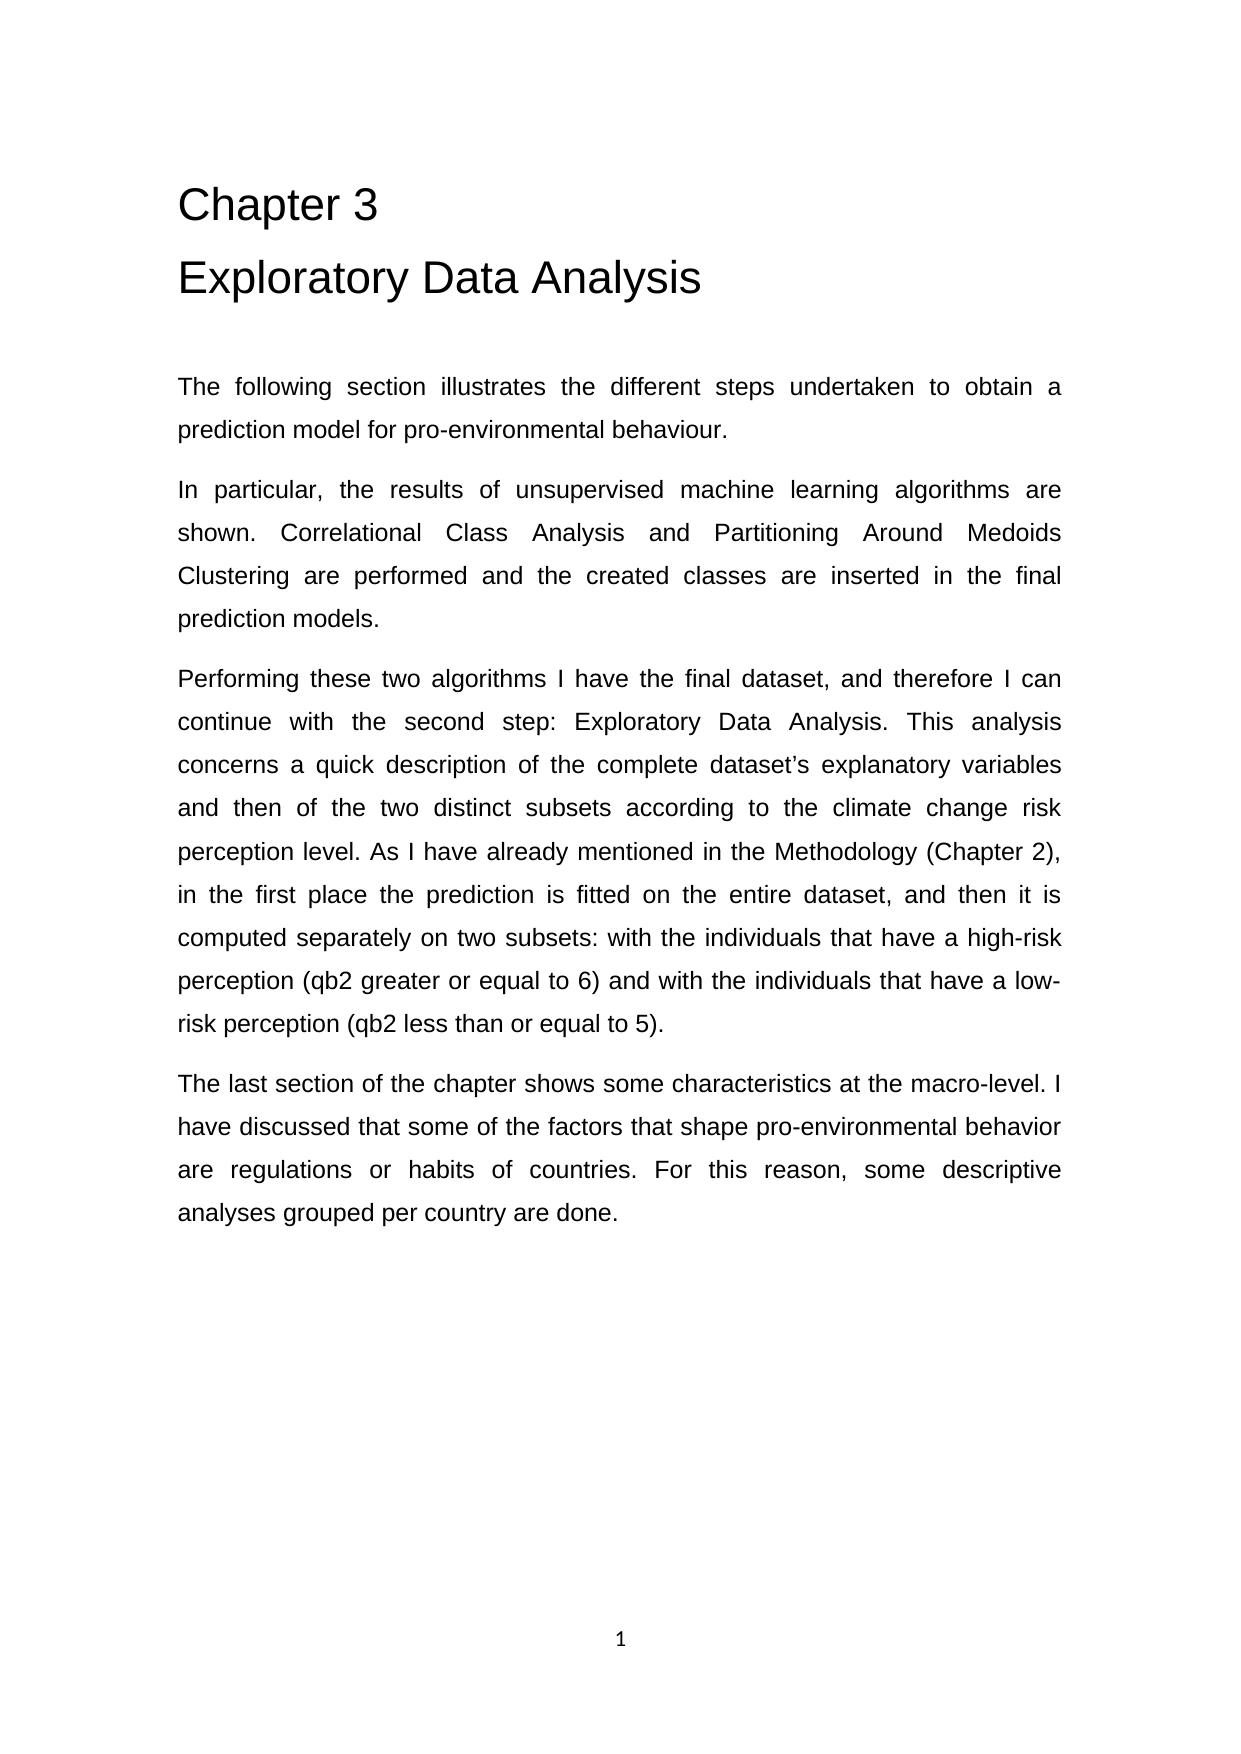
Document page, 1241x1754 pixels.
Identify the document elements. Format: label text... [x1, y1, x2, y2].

text In particular, the results of unsupervised machine learning algorithms are shown. Correlational Class Analysis and Partitioning Around Medoids Clustering are performed and the created classes are inserted in the final prediction models. [177, 475, 1063, 633]
text Performing these two algorithms I have the final dataset, and therefore I can continue with the second step: Exploratory Data Analysis. This analysis concerns a quick description of the complete dataset’s explanatory variables and then of the two distinct subsets according to the climate change risk perception level. As I have already mentioned in the Methodology (Chapter 2), in the first place the prediction is fitted on the entire dataset, and then it is computed separately on two subsets: with the individuals that have a high-risk perception (qb2 greater or equal to 6) and with the individuals that have a low-risk perception (qb2 less than or equal to 5). [177, 664, 1063, 1038]
text The last section of the chapter shows some characteristics at the macro-level. I have discussed that some of the factors that shape pro-environmental behavior are regulations or habits of countries. For this reason, some descriptive analyses grouped per country are done. [177, 1069, 1063, 1227]
text The following section illustrates the different steps undertaken to obtain a prediction model for pro-environmental behaviour. [177, 372, 1063, 444]
text Exploratory Data Analysis [177, 251, 1063, 303]
text Chapter 3 [177, 177, 1063, 230]
